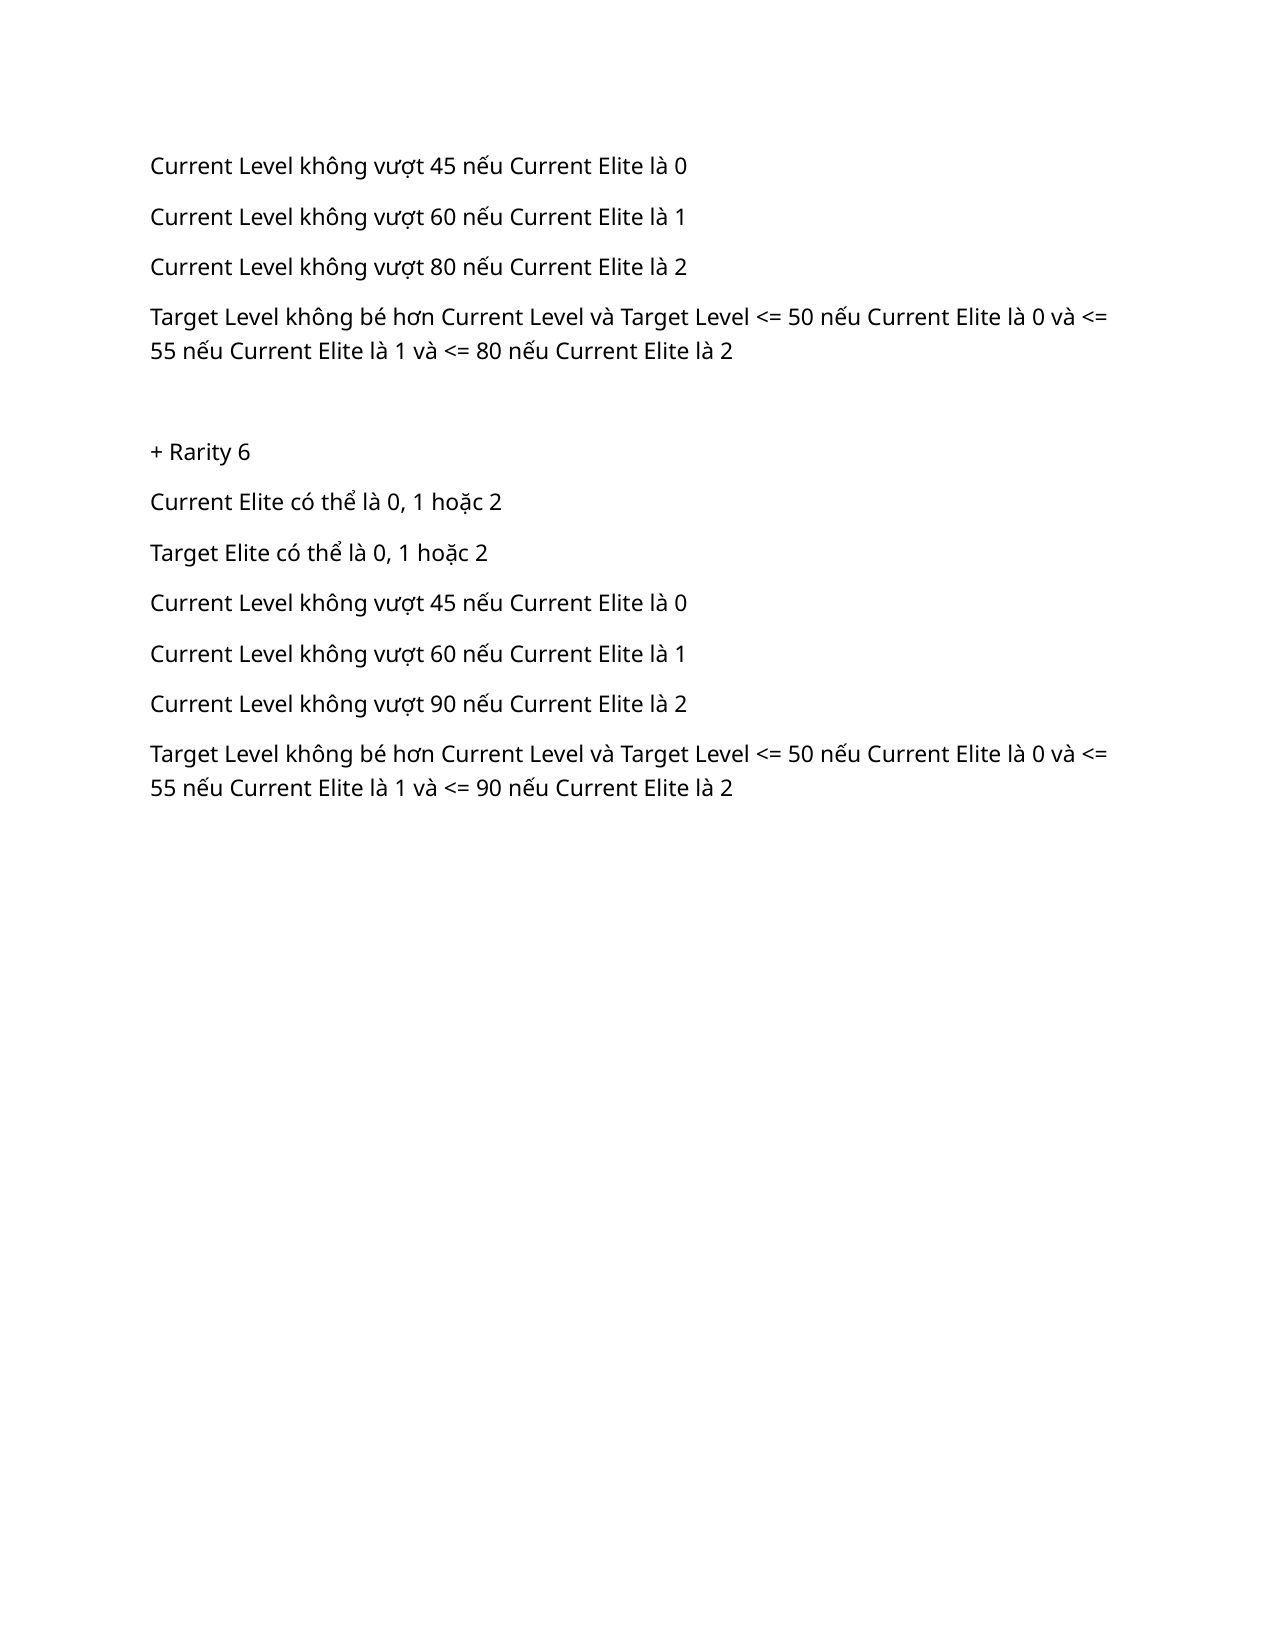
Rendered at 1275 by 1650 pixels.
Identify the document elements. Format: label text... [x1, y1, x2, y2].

text Current Level không vượt 80 nếu Current Elite là 2 [150, 251, 1125, 282]
text Target Level không bé hơn Current Level và Target Level <= 50 nếu Current Elite là 0 và <= 55 nếu Current Elite là 1 và <= 90 nếu Current Elite là 2 [150, 738, 1125, 803]
text Current Level không vượt 60 nếu Current Elite là 1 [150, 637, 1125, 669]
text Current Level không vượt 45 nếu Current Elite là 0 [150, 150, 1125, 181]
text Target Elite có thể là 0, 1 hoặc 2 [150, 537, 1125, 568]
text + Rarity 6 [150, 436, 1125, 467]
text Current Level không vượt 45 nếu Current Elite là 0 [150, 587, 1125, 618]
text Current Level không vượt 90 nếu Current Elite là 2 [150, 688, 1125, 719]
text Target Level không bé hơn Current Level và Target Level <= 50 nếu Current Elite là 0 và <= 55 nếu Current Elite là 1 và <= 80 nếu Current Elite là 2 [150, 301, 1125, 366]
text Current Level không vượt 60 nếu Current Elite là 1 [150, 200, 1125, 232]
text Current Elite có thể là 0, 1 hoặc 2 [150, 486, 1125, 517]
